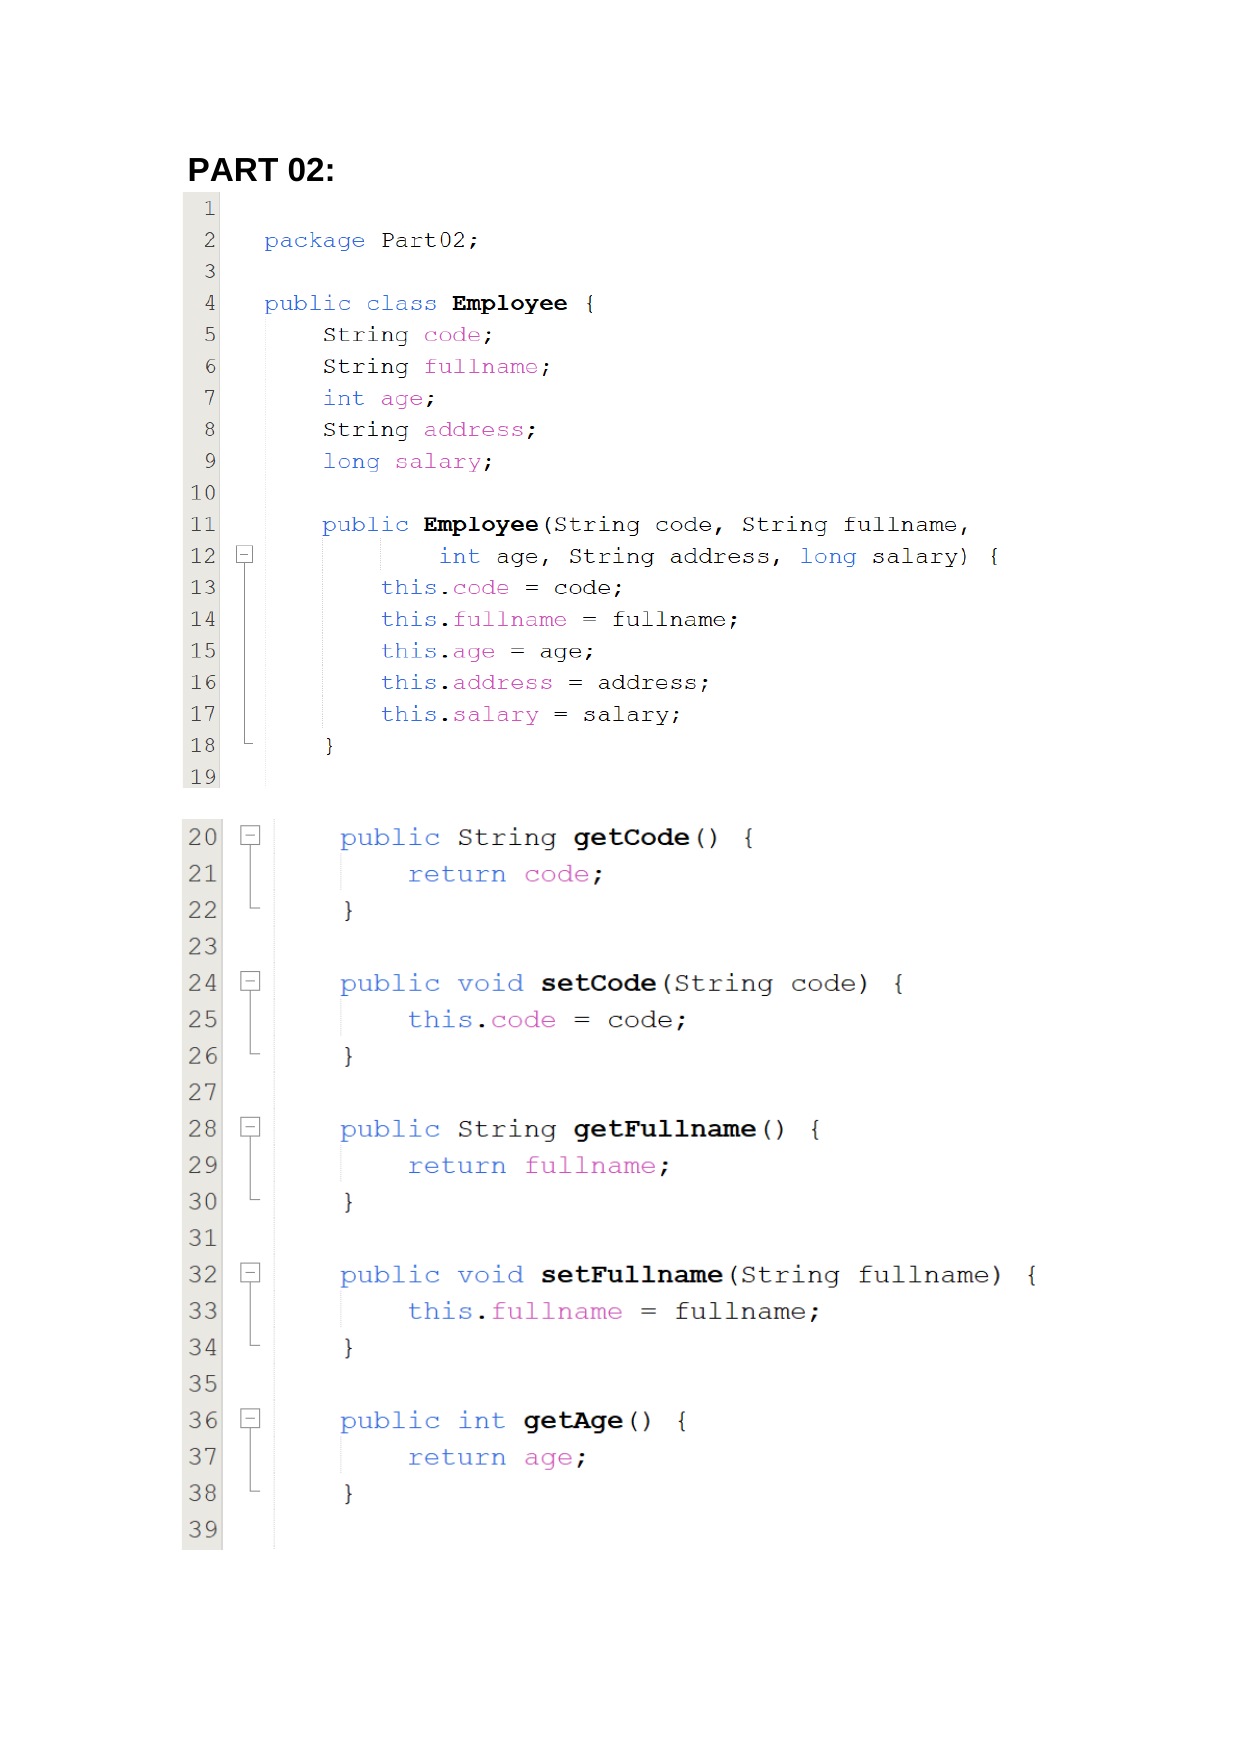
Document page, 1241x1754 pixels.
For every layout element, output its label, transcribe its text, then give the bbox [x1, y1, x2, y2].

picture [182, 192, 1048, 788]
text PART 02: [187, 150, 1053, 188]
picture [181, 819, 1061, 1550]
